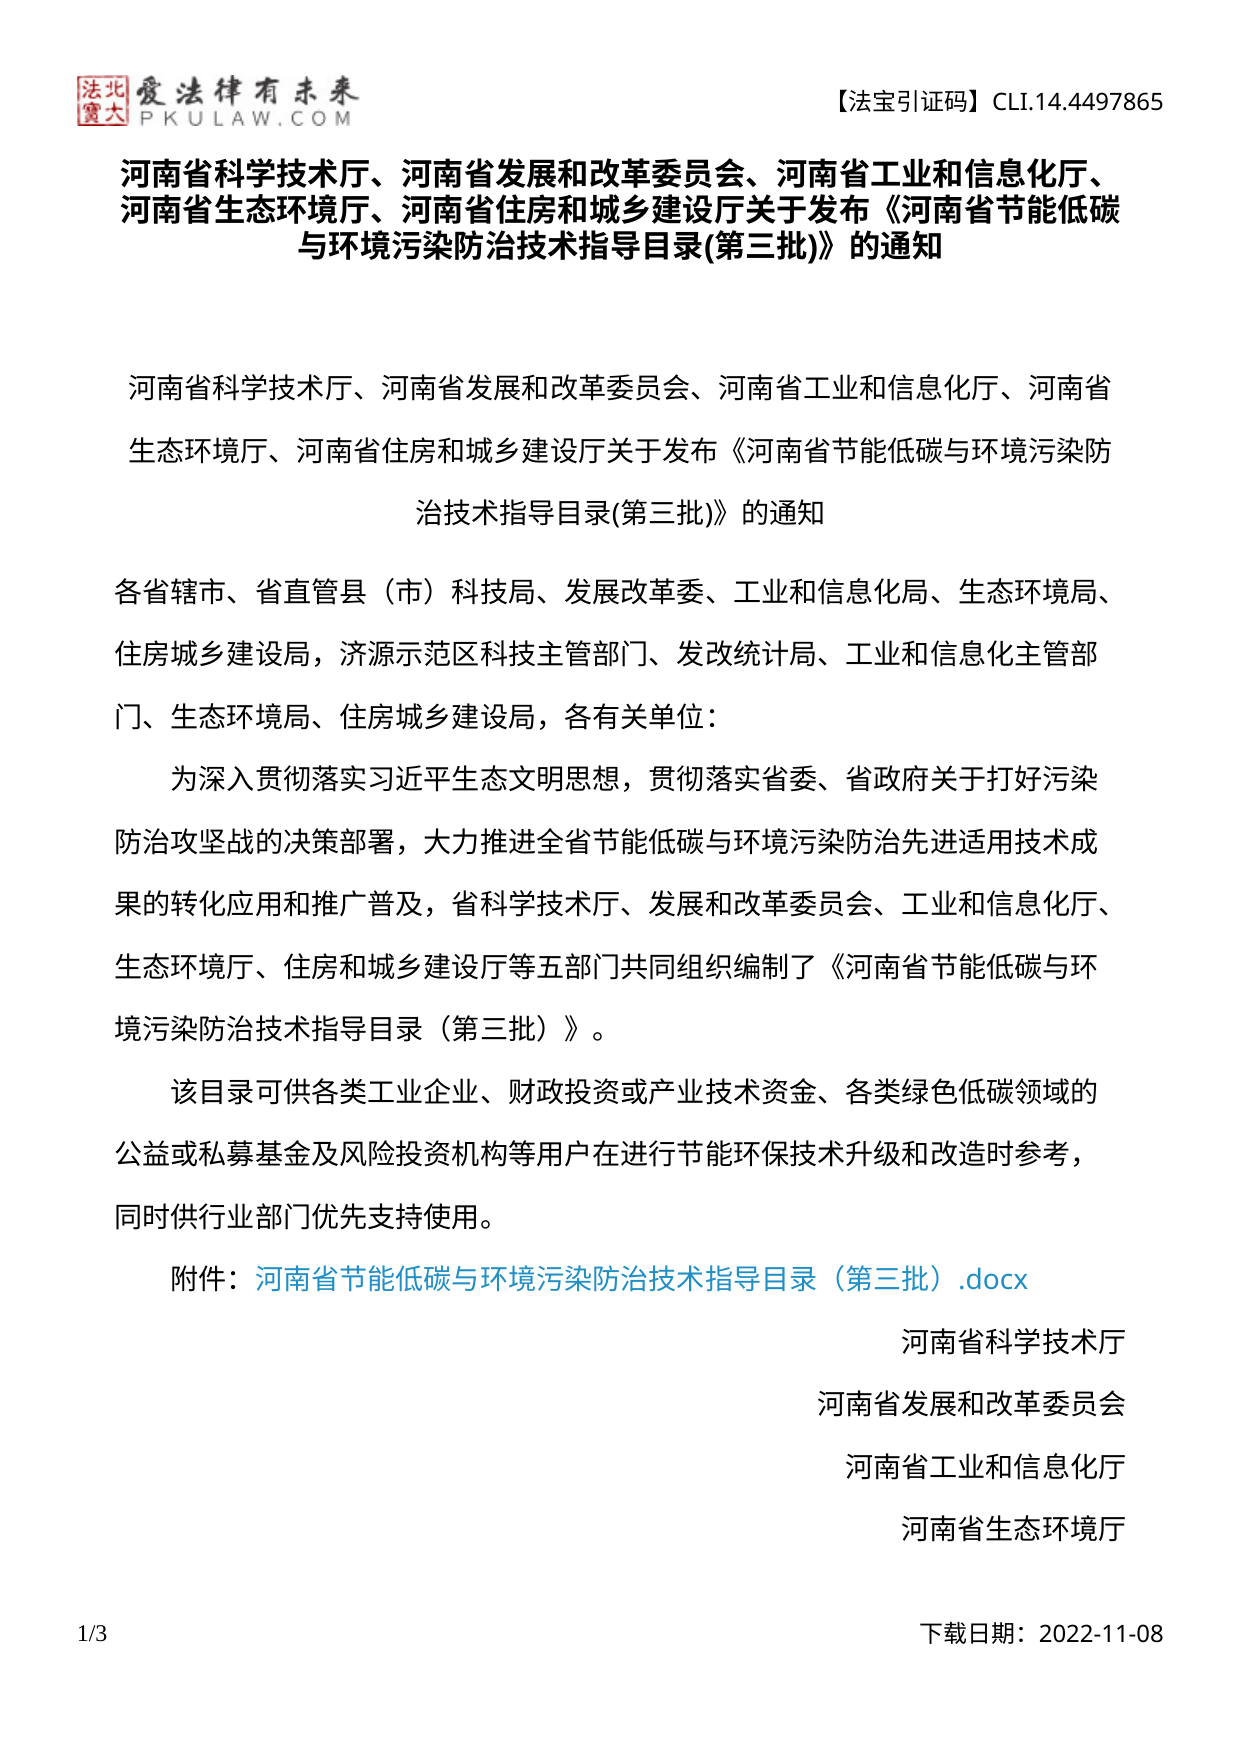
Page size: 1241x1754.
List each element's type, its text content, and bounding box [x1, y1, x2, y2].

text 附件：河南省节能低碳与环境污染防治技术指导目录（第三批）.docx [114, 1235, 1126, 1298]
picture [76, 75, 361, 126]
text 河南省发展和改革委员会 [114, 1360, 1126, 1423]
text 为深入贯彻落实习近平生态文明思想，贯彻落实省委、省政府关于打好污染防治攻坚战的决策部署，大力推进全省节能低碳与环境污染防治先进适用技术成果的转化应用和推广普及，省科学技术厅、发展和改革委员会、工业和信息化厅、生态环境厅、住房和城乡建设厅等五部门共同组织编制了《河南省节能低碳与环境污染防治技术指导目录（第三批）》。 [114, 735, 1126, 1048]
text 该目录可供各类工业企业、财政投资或产业技术资金、各类绿色低碳领域的公益或私募基金及风险投资机构等用户在进行节能环保技术升级和改造时参考，同时供行业部门优先支持使用。 [114, 1048, 1126, 1235]
text 河南省工业和信息化厅 [114, 1423, 1126, 1485]
text 各省辖市、省直管县（市）科技局、发展改革委、工业和信息化局、生态环境局、住房城乡建设局，济源示范区科技主管部门、发改统计局、工业和信息化主管部门、生态环境局、住房城乡建设局，各有关单位： [114, 548, 1126, 735]
text 河南省生态环境厅 [114, 1485, 1126, 1548]
title 河南省科学技术厅、河南省发展和改革委员会、河南省工业和信息化厅、河南省生态环境厅、河南省住房和城乡建设厅关于发布《河南省节能低碳与环境污染防治技术指导目录(第三批)》的通知 [114, 156, 1126, 263]
text 河南省科学技术厅 [114, 1298, 1126, 1360]
text 河南省科学技术厅、河南省发展和改革委员会、河南省工业和信息化厅、河南省生态环境厅、河南省住房和城乡建设厅关于发布《河南省节能低碳与环境污染防治技术指导目录(第三批)》的通知 [114, 344, 1126, 532]
